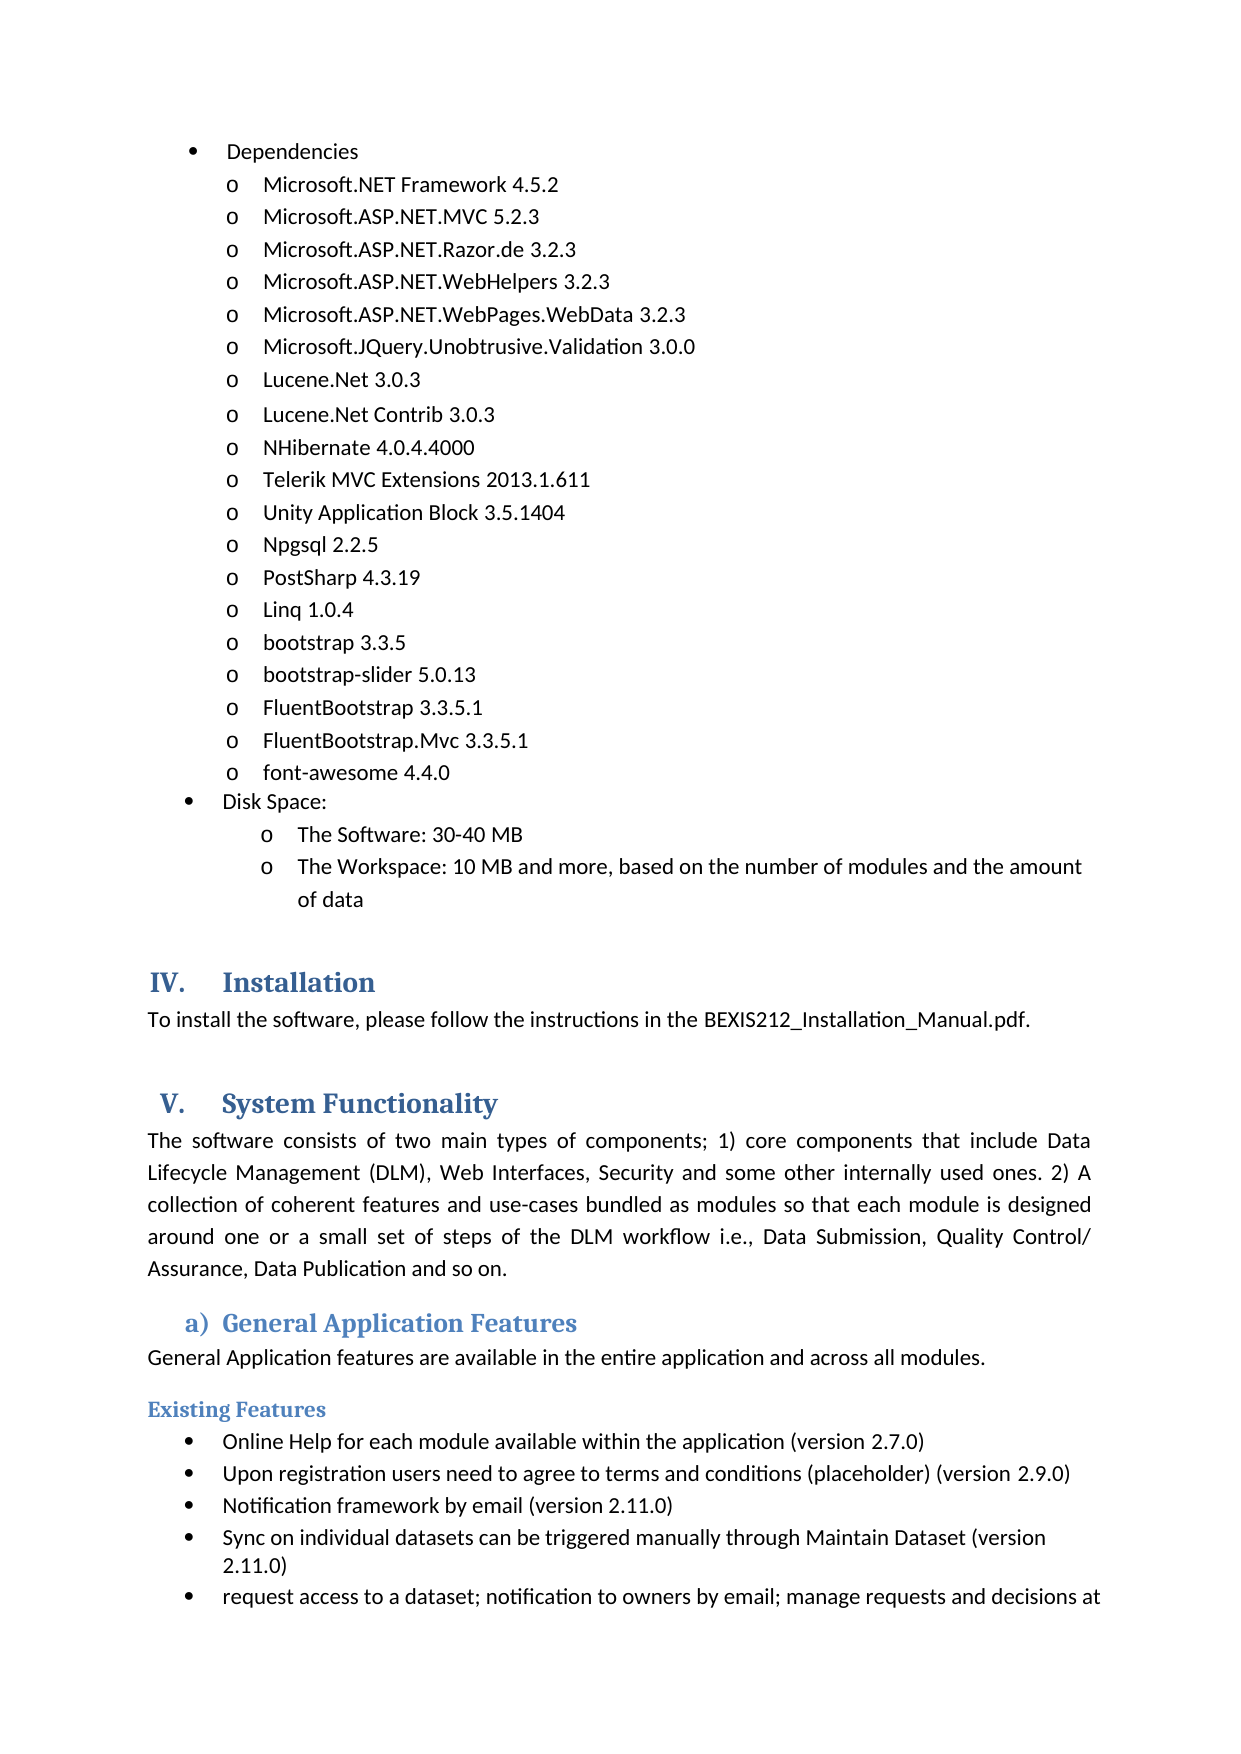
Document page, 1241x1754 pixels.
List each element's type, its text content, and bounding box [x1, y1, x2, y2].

list Online Help for each module available within the application (version 2.7.0) [185, 1427, 1105, 1455]
list FluentBootstrap 3.3.5.1 [225, 693, 1105, 722]
list Unity Application Block 3.5.1404 [225, 498, 1105, 527]
list Microsoft.ASP.NET.Razor.de 3.2.3 [225, 235, 1105, 264]
list Notification framework by email (version 2.11.0) [185, 1491, 1105, 1519]
list Linq 1.0.4 [225, 596, 1105, 625]
list font-awesome 4.4.0 [225, 758, 1105, 787]
subtitle Existing Features [147, 1397, 1105, 1423]
list Lucene.Net Contrib 3.0.3 [225, 400, 1105, 429]
list Microsoft.ASP.NET.MVC 5.2.3 [225, 202, 1105, 232]
list Microsoft.ASP.NET.WebPages.WebData 3.2.3 [225, 300, 1105, 329]
list Lucene.Net 3.0.3 [225, 365, 1105, 394]
list Dependencies [189, 137, 1105, 166]
subtitle System Functionality [160, 1087, 1105, 1121]
list Disk Space: [185, 787, 1105, 816]
list Sync on individual datasets can be triggered manually through Maintain Dataset (version 2.11.0) [185, 1523, 1105, 1579]
list PostSharp 4.3.19 [225, 563, 1105, 592]
list bootstrap-slider 5.0.13 [225, 661, 1105, 690]
subtitle General Application Features [185, 1308, 1105, 1339]
list Microsoft.NET Framework 4.5.2 [225, 170, 1105, 199]
list Microsoft.ASP.NET.WebHelpers 3.2.3 [225, 267, 1105, 297]
list Npgsql 2.2.5 [225, 530, 1105, 559]
list request access to a dataset; notification to owners by email; manage requests and decisions at the Dashboard. Issue #31 [185, 1582, 1105, 1611]
list FluentBootstrap.Mvc 3.3.5.1 [225, 726, 1105, 755]
list NHibernate 4.0.4.4000 [225, 433, 1105, 462]
text To install the software, please follow the instructions in the BEXIS212_Installation_Manual.pdf. [147, 1005, 1105, 1033]
list The Workspace: 10 MB and more, based on the number of modules and the amount of data [260, 852, 1093, 913]
list Telerik MVC Extensions 2013.1.611 [225, 465, 1105, 494]
text The software consists of two main types of components; 1) core components that include Data Lifecycle Management (DLM), Web Interfaces, Security and some other internally used ones. 2) A collection of coherent features and use-cases bundled as modules so that each module is designed around one or a small set of steps of the DLM workflow i.e., Data Submission, Quality Control/ Assurance, Data Publication and so on. [147, 1126, 1093, 1283]
list Upon registration users need to agree to terms and conditions (placeholder) (version 2.9.0) [185, 1459, 1105, 1487]
list Microsoft.JQuery.Unobtrusive.Validation 3.0.0 [225, 332, 1105, 362]
subtitle Installation [149, 966, 1105, 1000]
list bootstrap 3.3.5 [225, 628, 1105, 657]
list The Software: 30-40 MB [260, 820, 1105, 849]
text General Application features are available in the entire application and across all modules. [147, 1343, 1105, 1371]
